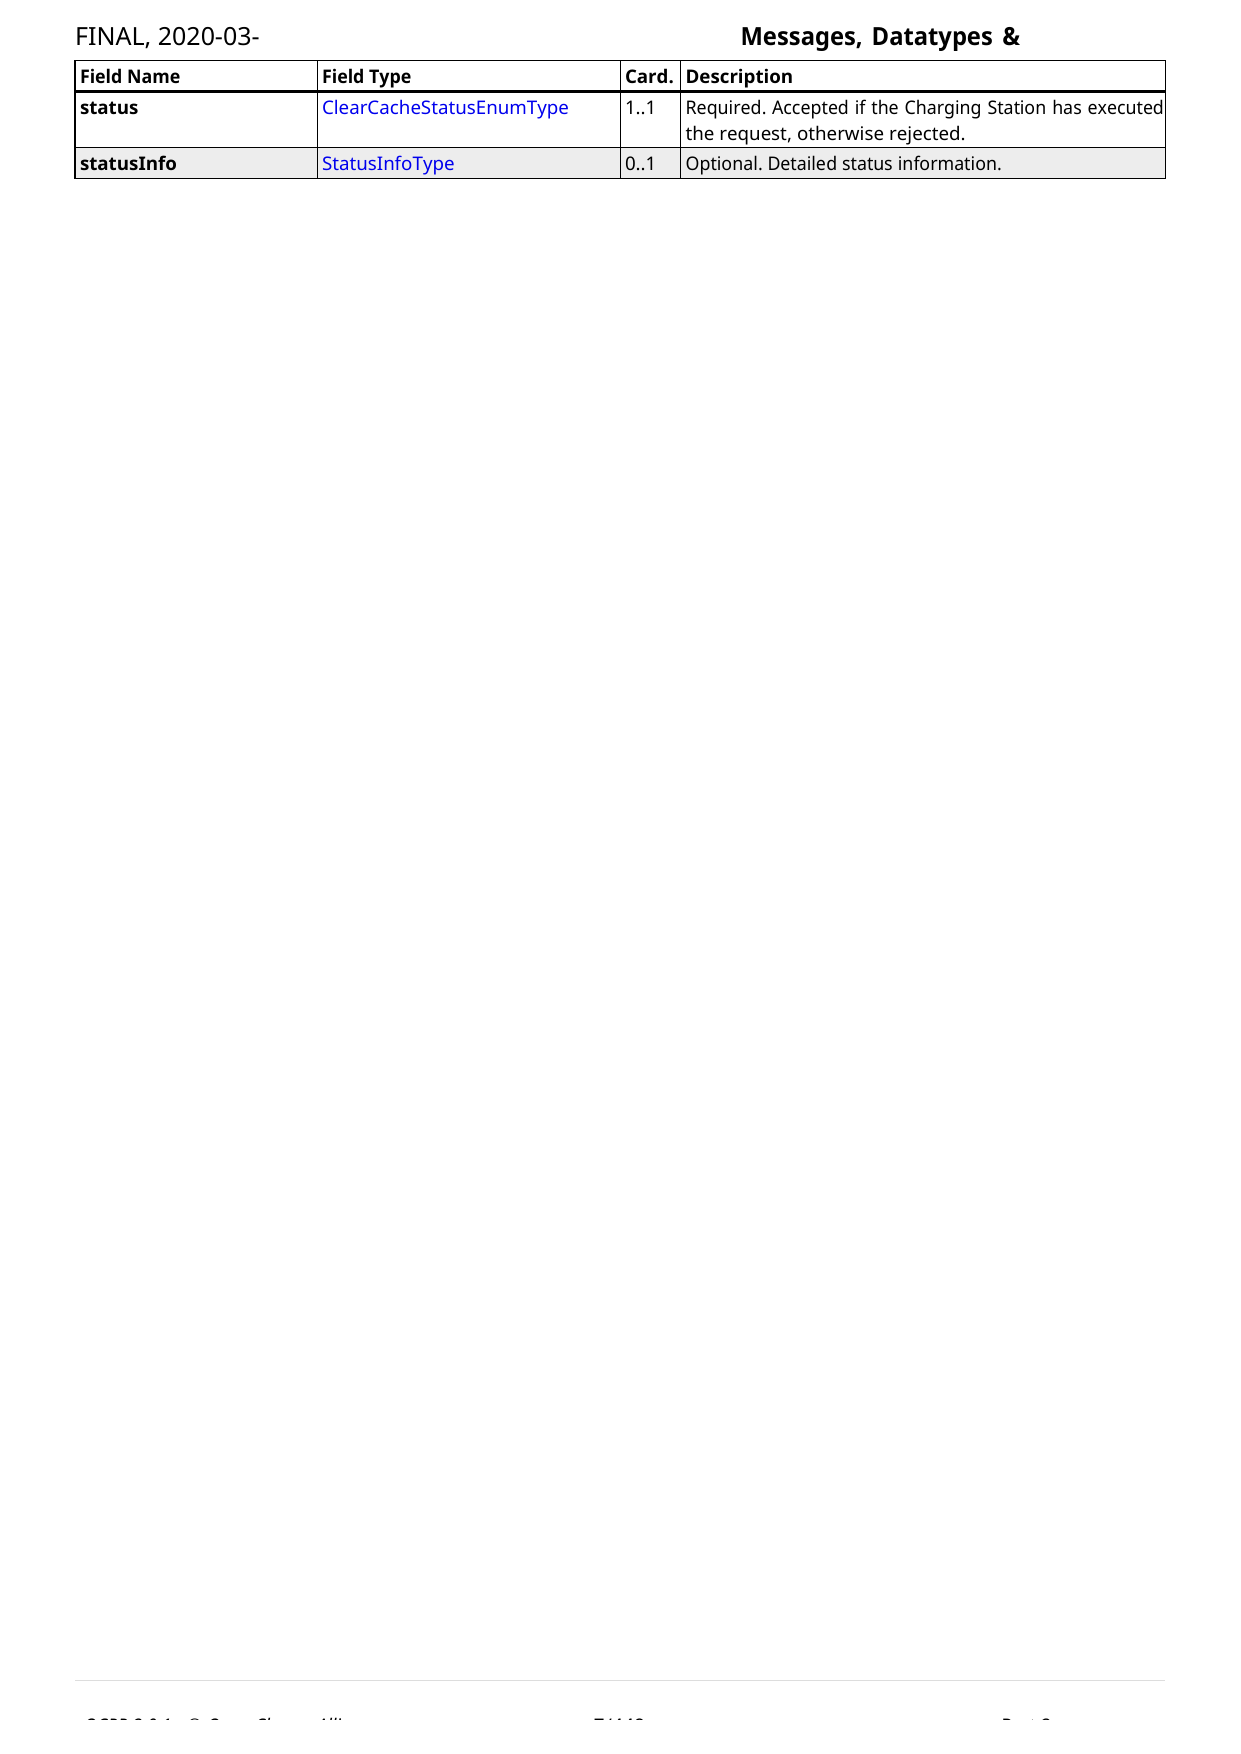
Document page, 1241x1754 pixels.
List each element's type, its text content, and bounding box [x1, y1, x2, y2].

table_header Card. [621, 61, 680, 90]
table_cell StatusInfoType [318, 148, 620, 178]
table_cell 0..1 [621, 148, 680, 178]
table_header Field Type [318, 61, 620, 90]
table_cell 1..1 [621, 93, 680, 147]
table_cell Optional. Detailed status information. [681, 148, 1165, 178]
table_cell Required. Accepted if the Charging Station has executed the request, otherwise rejected. [681, 93, 1165, 147]
table_header Description [681, 61, 1165, 90]
table_cell statusInfo [76, 148, 317, 178]
table_header Field Name [76, 61, 317, 90]
table_cell ClearCacheStatusEnumType [318, 93, 620, 147]
table_cell status [76, 93, 317, 147]
